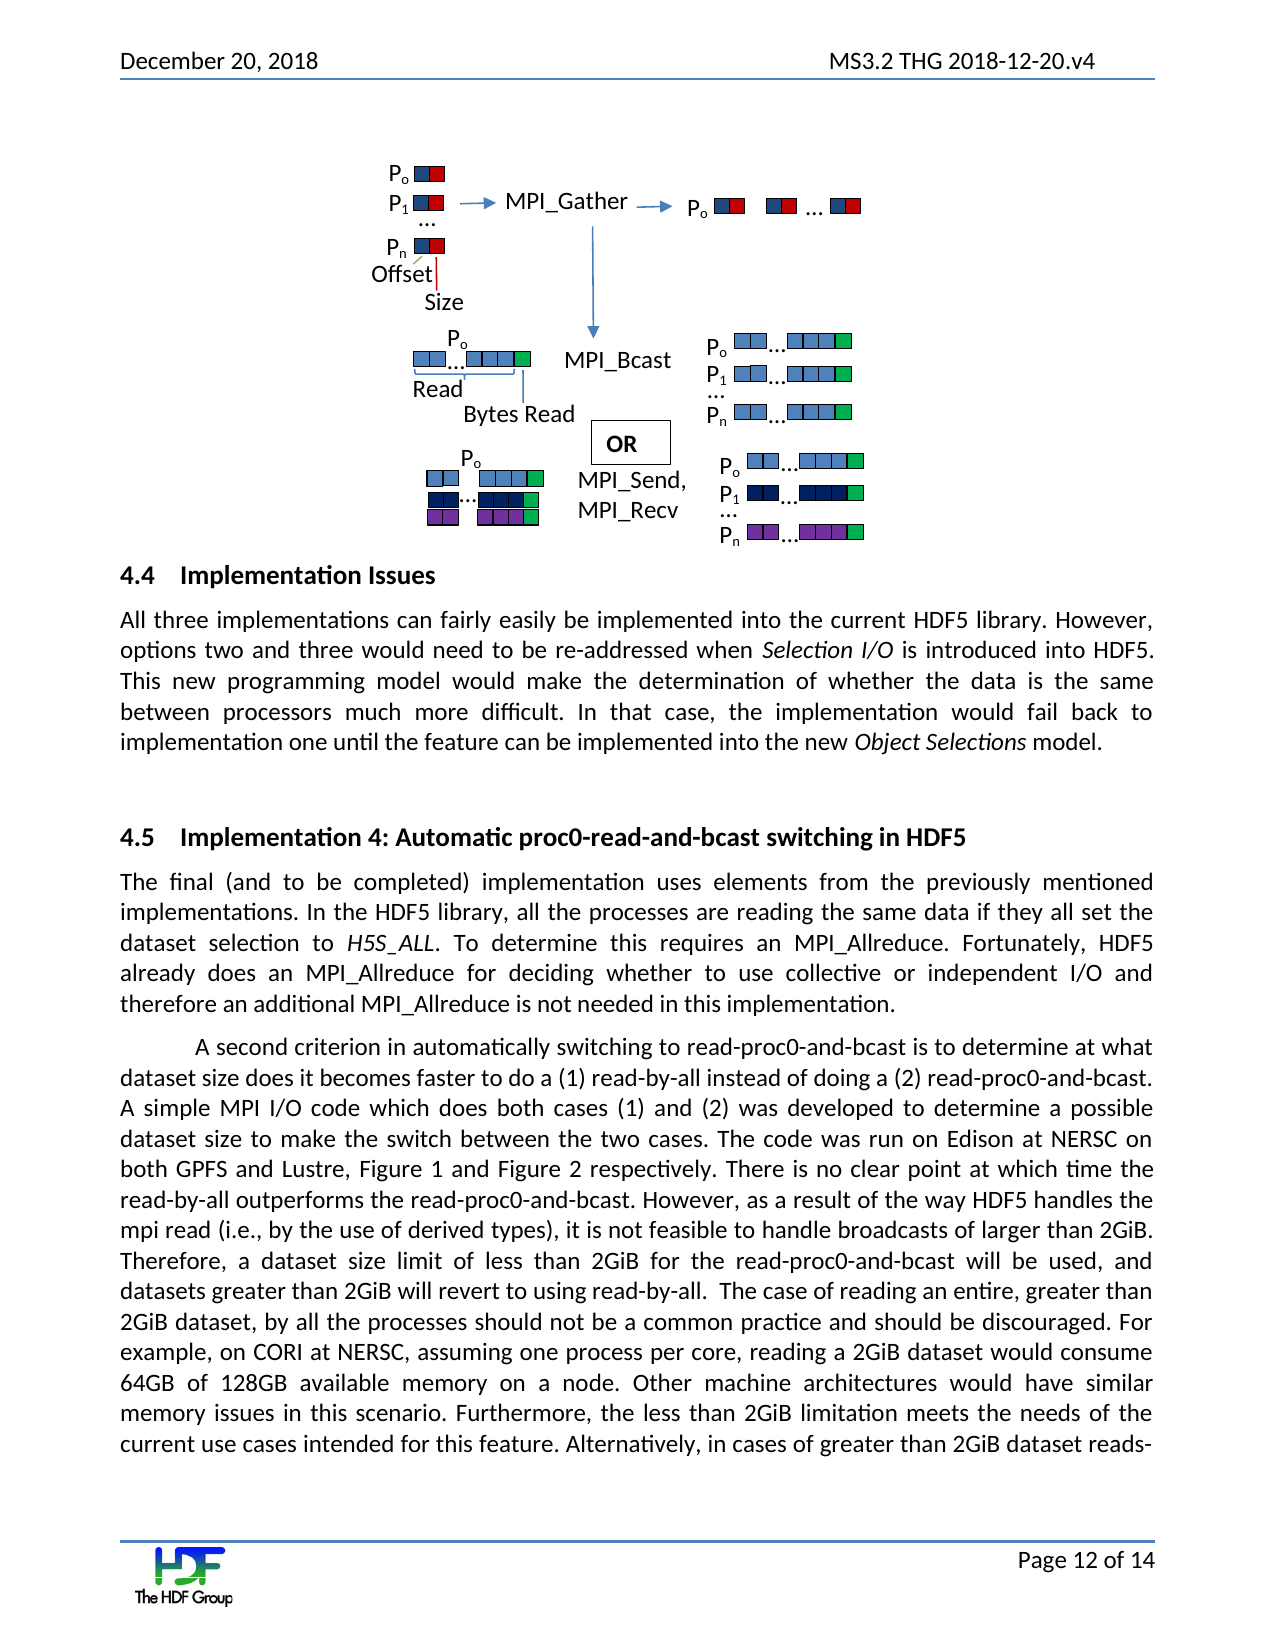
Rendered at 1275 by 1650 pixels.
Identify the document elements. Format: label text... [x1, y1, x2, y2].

picture [135, 1578, 233, 1607]
text The final (and to be completed) implementation uses elements from the previously mentioned implementations. In the HDF5 library, all the processes are reading the same data if they all set the dataset selection to H5S_ALL. To determine this requires an MPI_Allreduce. Fortunately, HDF5 already does an MPI_Allreduce for deciding whether to use collective or independent I/O and therefore an additional MPI_Allreduce is not needed in this implementation. [120, 866, 1155, 1019]
text All three implementations can fairly easily be implemented into the current HDF5 library. However, options two and three would need to be re-addressed when Selection I/O is introduced into HDF5. This new programming model would make the determination of whether the data is the same between processors much more difficult. In that case, the implementation would fail back to implementation one until the feature can be implemented into the new Object Selections model. [120, 604, 1155, 757]
picture [135, 1547, 233, 1577]
subtitle Implementation Issues [120, 558, 1155, 592]
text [120, 1031, 1155, 1458]
subtitle Implementation 4: Automatic proc0-read-and-bcast switching in HDF5 [120, 821, 1155, 853]
